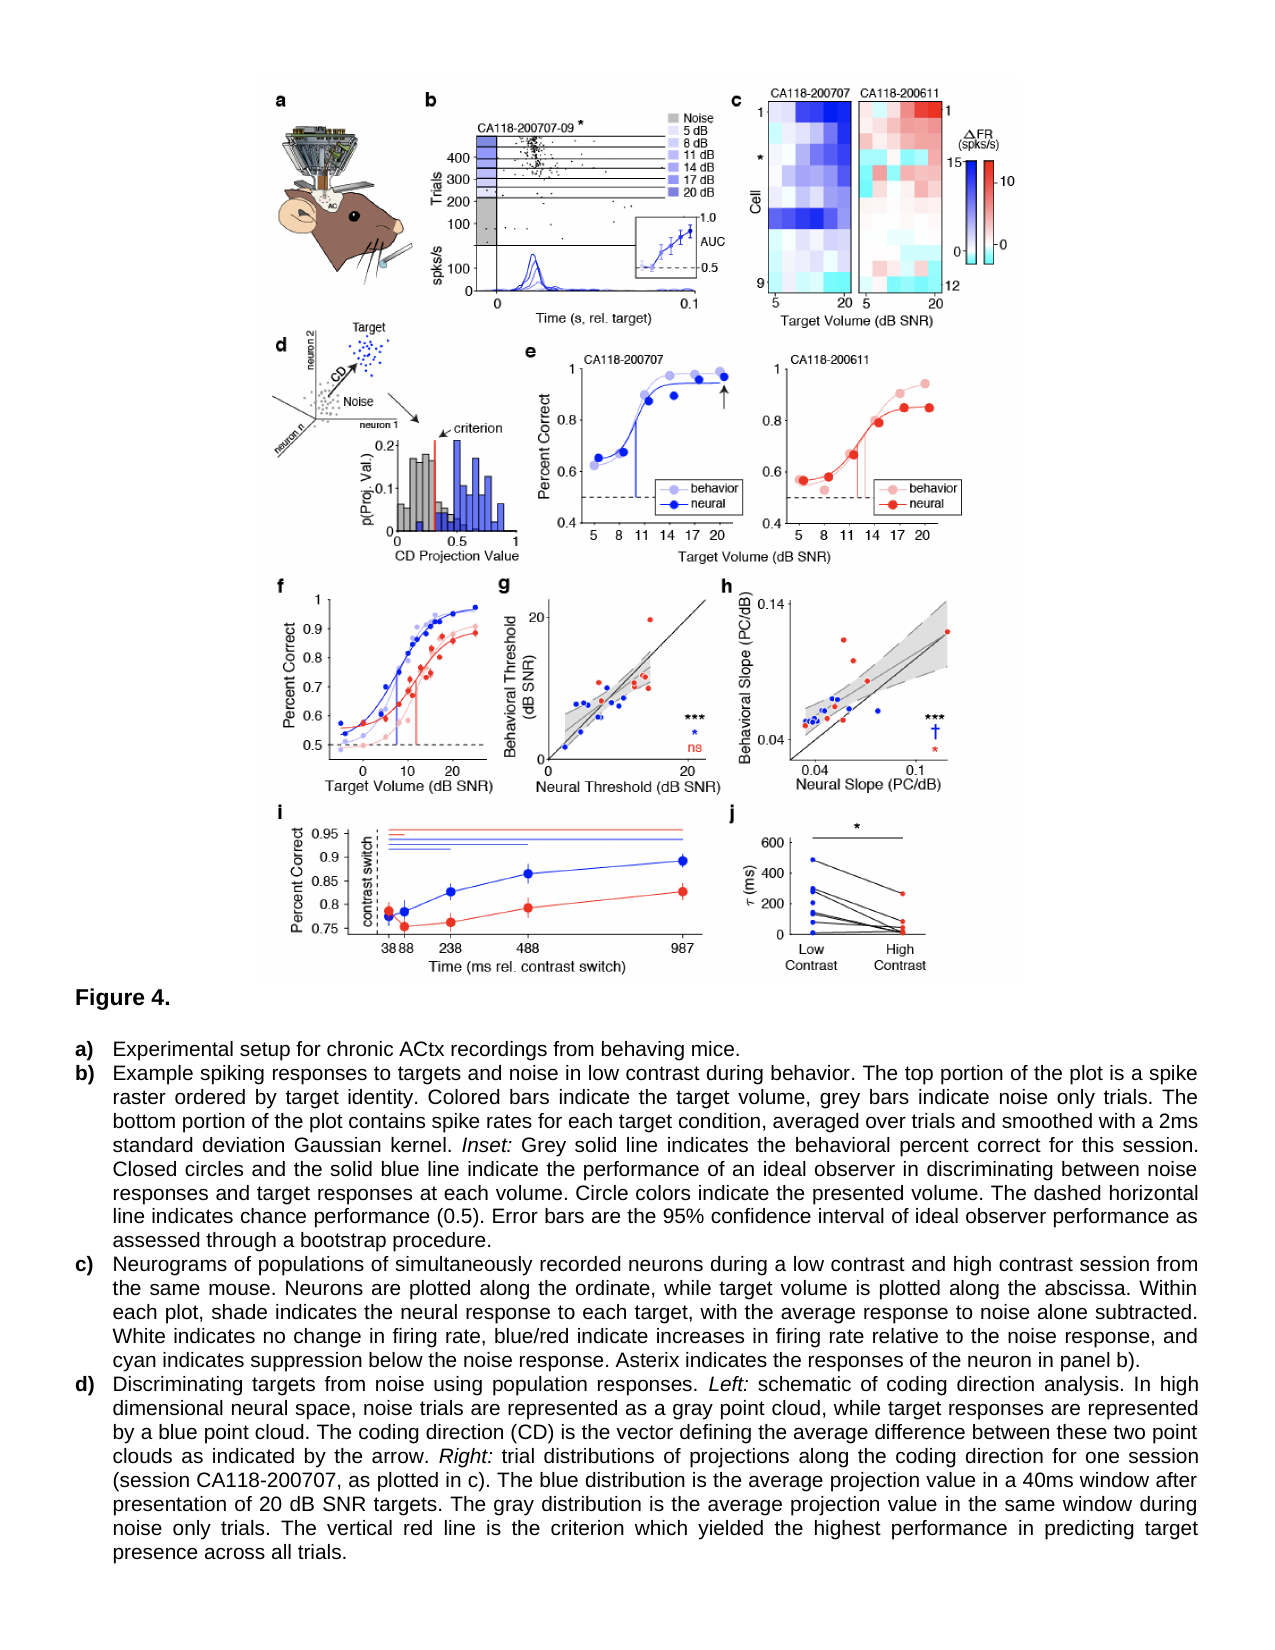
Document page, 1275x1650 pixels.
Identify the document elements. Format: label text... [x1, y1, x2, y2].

list Example spiking responses to targets and noise in low contrast during behavior. The top portion of the plot is a spike raster ordered by target identity. Colored bars indicate the target volume, grey bars indicate noise only trials. The bottom portion of the plot contains spike rates for each target condition, averaged over trials and smoothed with a 2ms standard deviation Gaussian kernel. Inset: Grey solid line indicates the behavioral percent correct for this session. Closed circles and the solid blue line indicate the performance of an ideal observer in discriminating between noise responses and target responses at each volume. Circle colors indicate the presented volume. The dashed horizontal line indicates chance performance (0.5). Error bars are the 95% confidence interval of ideal observer performance as assessed through a bootstrap procedure. [75, 1061, 1200, 1252]
list Discriminating targets from noise using population responses. Left: schematic of coding direction analysis. In high dimensional neural space, noise trials are represented as a gray point cloud, while target responses are represented by a blue point cloud. The coding direction (CD) is the vector defining the average difference between these two point clouds as indicated by the arrow. Right: trial distributions of projections along the coding direction for one session (session CA118-200707, as plotted in c). The blue distribution is the average projection value in a 40ms window after presentation of 20 dB SNR targets. The gray distribution is the average projection value in the same window during noise only trials. The vertical red line is the criterion which yielded the highest performance in predicting target presence across all trials. [75, 1372, 1200, 1564]
list Experimental setup for chronic ACtx recordings from behaving mice. [75, 1037, 1200, 1061]
picture [256, 75, 1019, 984]
list Neurograms of populations of simultaneously recorded neurons during a low contrast and high contrast session from the same mouse. Neurons are plotted along the ordinate, while target volume is plotted along the abscissa. Within each plot, shade indicates the neural response to each target, with the average response to noise alone subtracted. White indicates no change in firing rate, blue/red indicate increases in firing rate relative to the noise response, and cyan indicates suppression below the noise response. Asterix indicates the responses of the neuron in panel b). [75, 1252, 1200, 1372]
